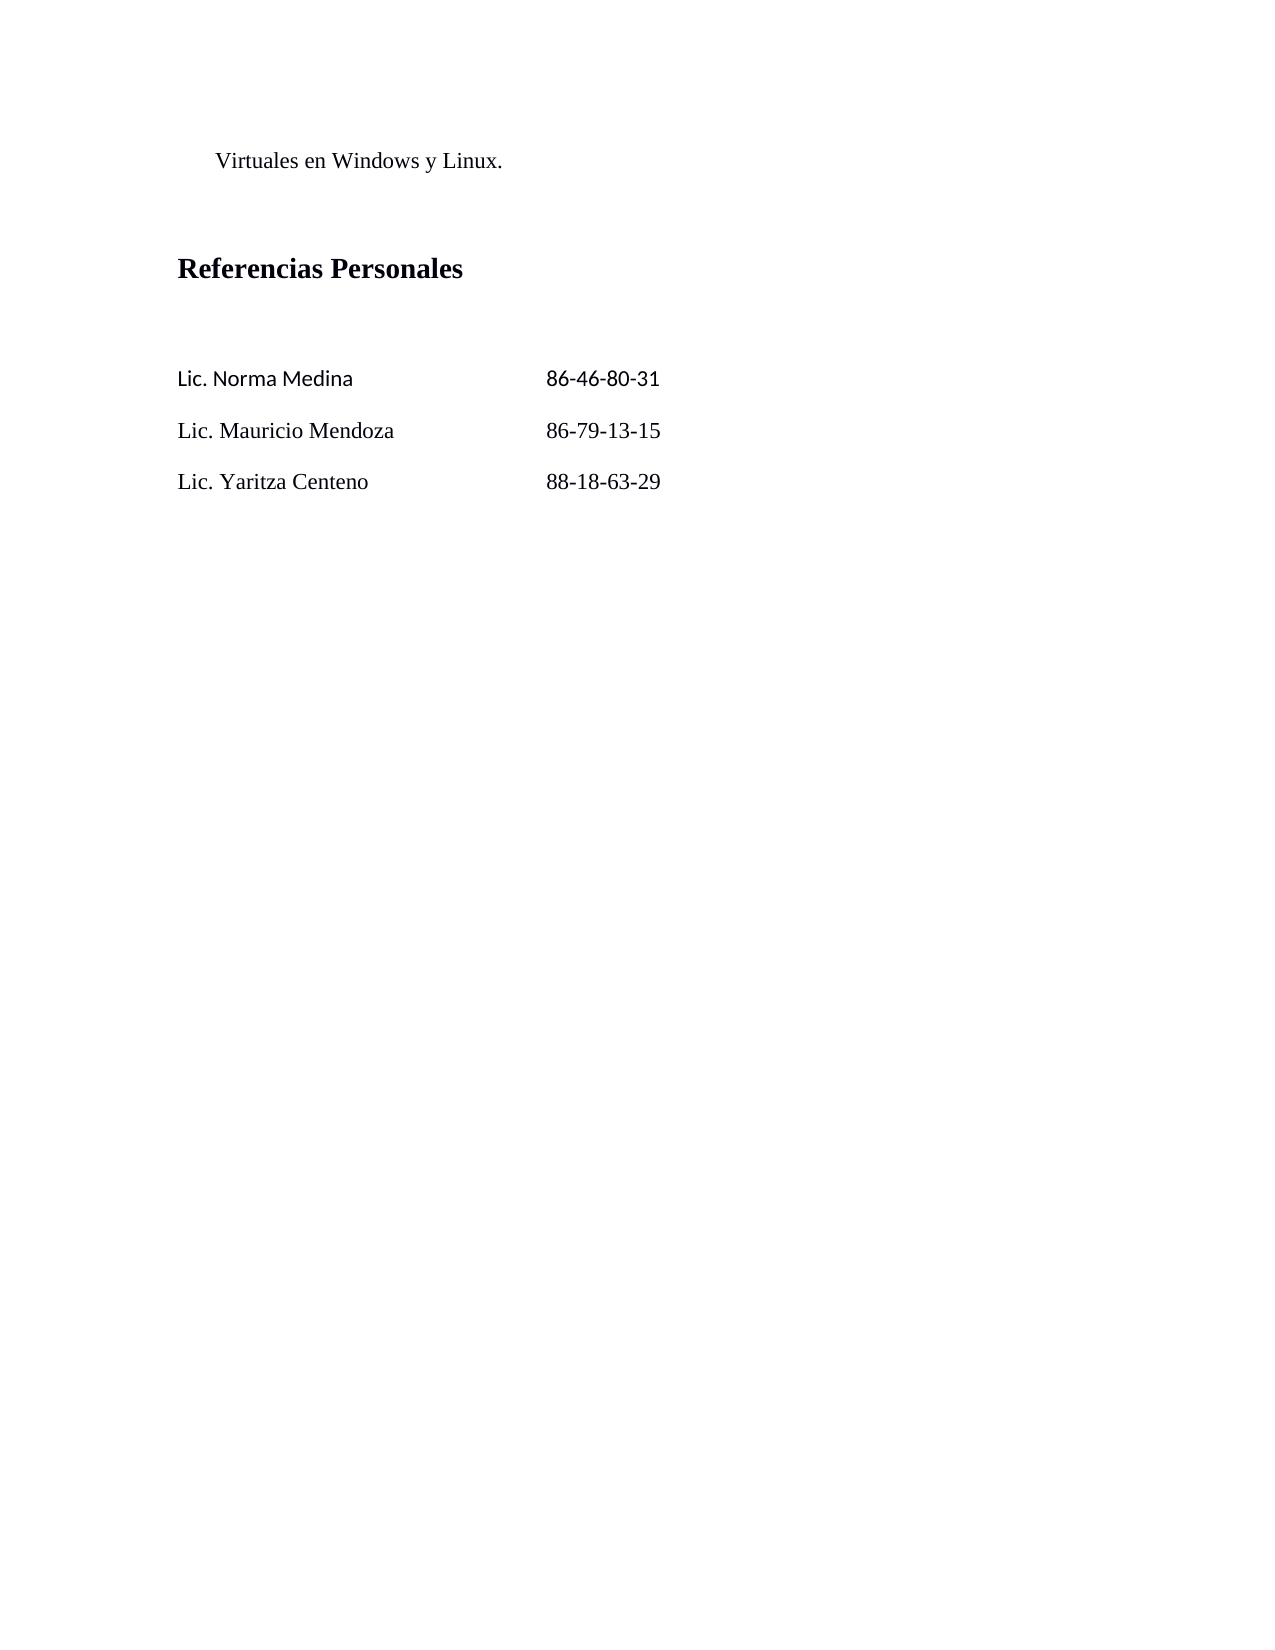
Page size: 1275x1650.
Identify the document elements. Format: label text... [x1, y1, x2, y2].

text Lic. Mauricio Mendoza 86-79-13-15 [177, 417, 1098, 443]
text Virtuales en Windows y Linux. [215, 148, 1098, 174]
text Lic. Norma Medina 86-46-80-31 [177, 364, 1098, 392]
text Lic. Yaritza Centeno 88-18-63-29 [177, 468, 1098, 494]
text Referencias Personales [177, 252, 1098, 285]
